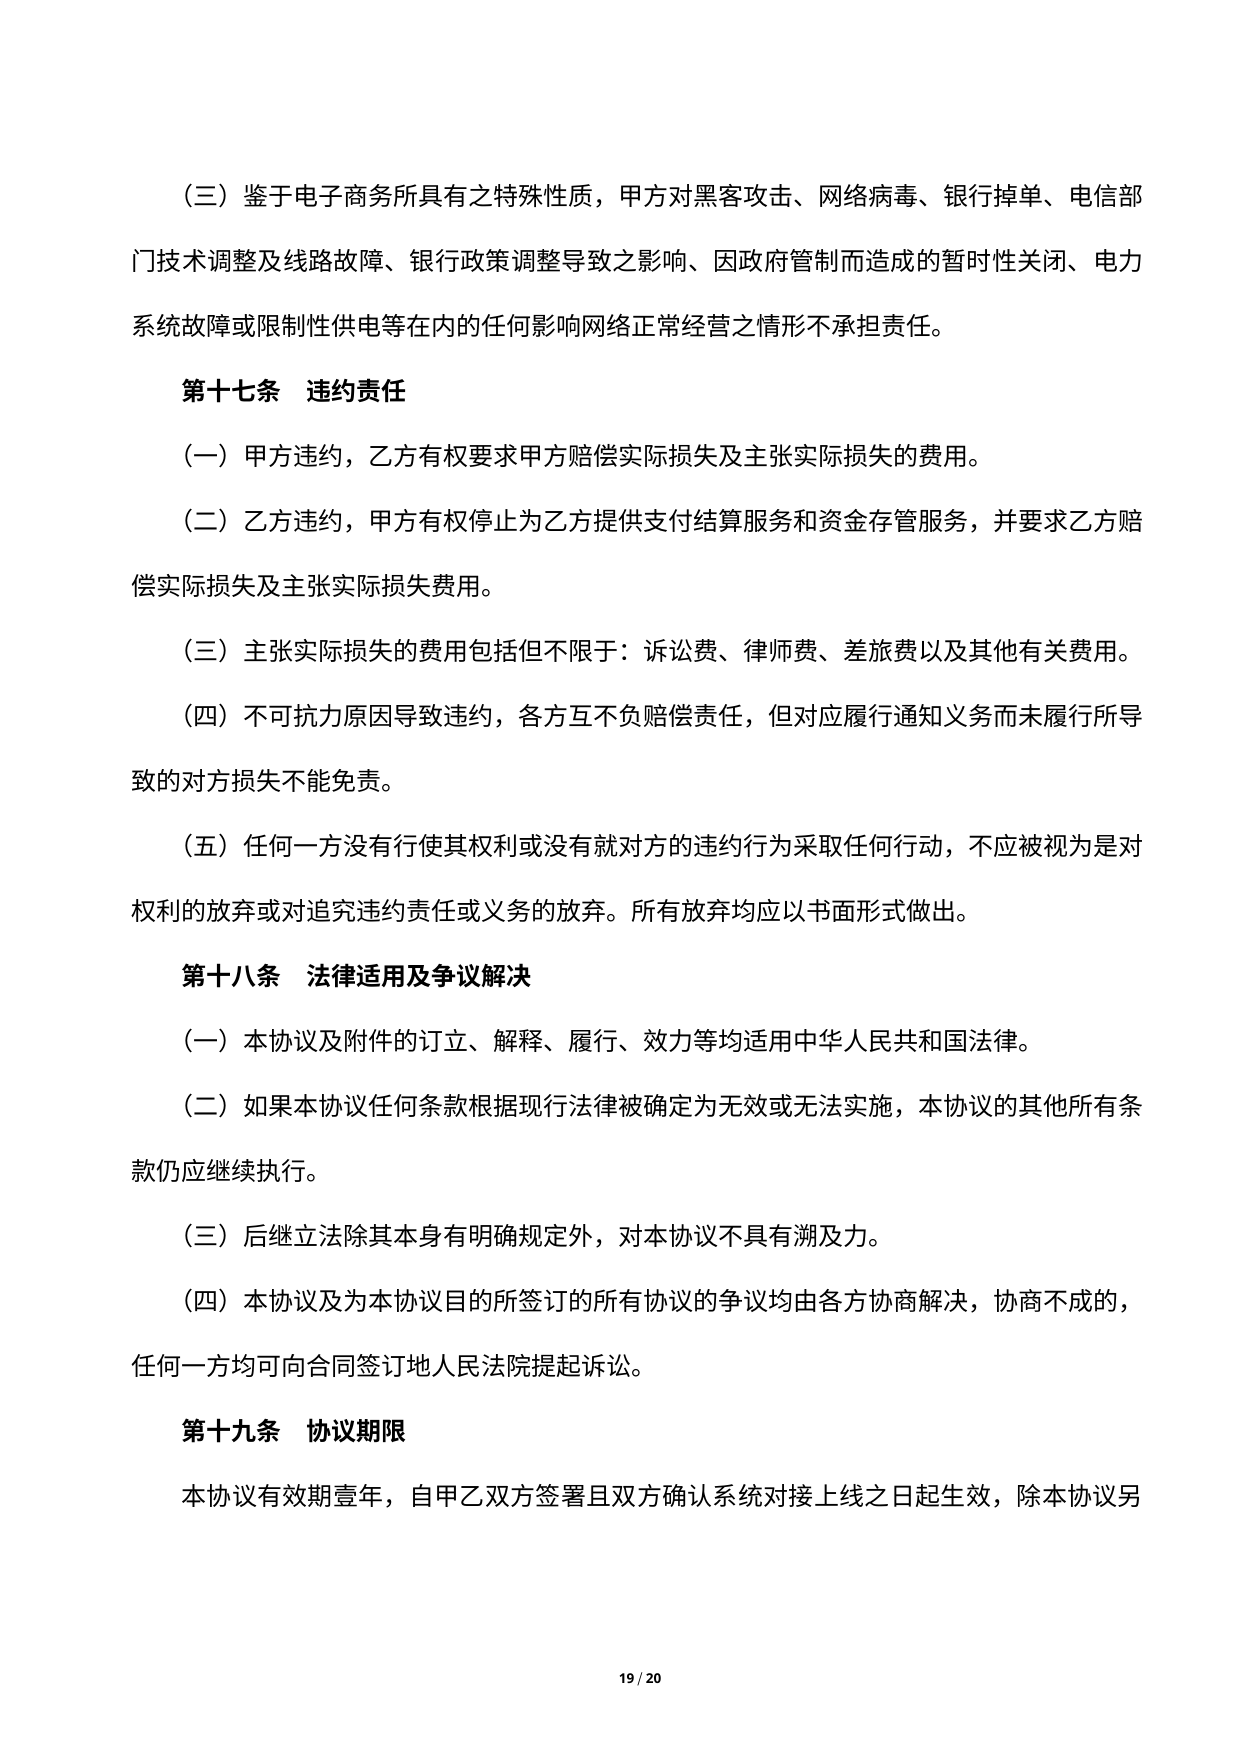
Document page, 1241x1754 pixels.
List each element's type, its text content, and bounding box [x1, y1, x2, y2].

text （三）主张实际损失的费用包括但不限于：诉讼费、律师费、差旅费以及其他有关费用。 [131, 617, 1144, 682]
text （五）任何一方没有行使其权利或没有就对方的违约行为采取任何行动，不应被视为是对权利的放弃或对追究违约责任或义务的放弃。所有放弃均应以书面形式做出。 [131, 812, 1144, 942]
text （三）鉴于电子商务所具有之特殊性质，甲方对黑客攻击、网络病毒、银行掉单、电信部门技术调整及线路故障、银行政策调整导致之影响、因政府管制而造成的暂时性关闭、电力系统故障或限制性供电等在内的任何影响网络正常经营之情形不承担责任。 [131, 162, 1144, 357]
text （二）如果本协议任何条款根据现行法律被确定为无效或无法实施，本协议的其他所有条款仍应继续执行。 [131, 1072, 1144, 1202]
text （一）本协议及附件的订立、解释、履行、效力等均适用中华人民共和国法律。 [131, 1007, 1144, 1072]
text （四）不可抗力原因导致违约，各方互不负赔偿责任，但对应履行通知义务而未履行所导致的对方损失不能免责。 [131, 682, 1144, 812]
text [131, 1462, 1144, 1527]
text （四）本协议及为本协议目的所签订的所有协议的争议均由各方协商解决，协商不成的，任何一方均可向合同签订地人民法院提起诉讼。 [131, 1267, 1144, 1397]
text （一）甲方违约，乙方有权要求甲方赔偿实际损失及主张实际损失的费用。 [131, 422, 1144, 487]
text （二）乙方违约，甲方有权停止为乙方提供支付结算服务和资金存管服务，并要求乙方赔偿实际损失及主张实际损失费用。 [131, 487, 1144, 617]
text （三）后继立法除其本身有明确规定外，对本协议不具有溯及力。 [131, 1202, 1144, 1267]
list 协议期限 [181, 1397, 1144, 1462]
list 法律适用及争议解决 [181, 942, 1144, 1007]
list 违约责任 [181, 357, 1144, 422]
